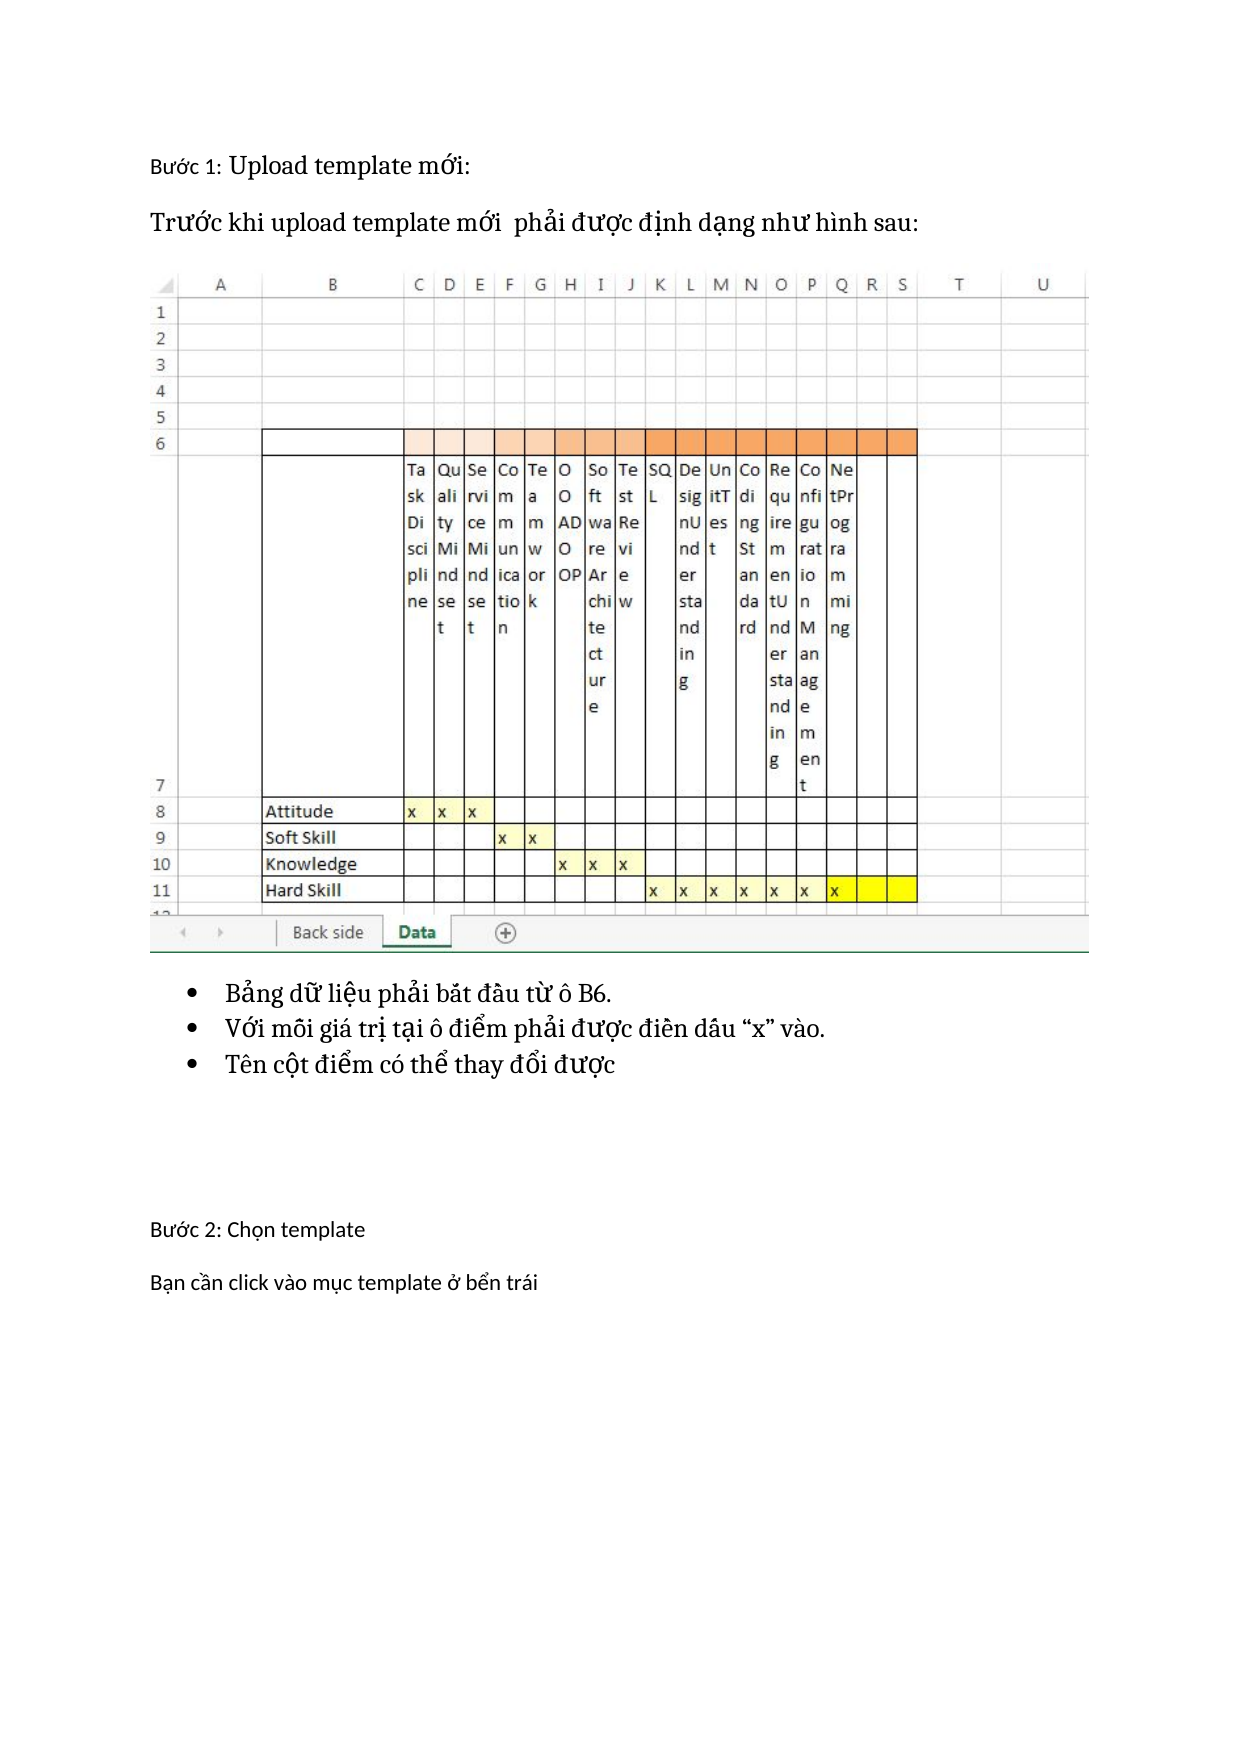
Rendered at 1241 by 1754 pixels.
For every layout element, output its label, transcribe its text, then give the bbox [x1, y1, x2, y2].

list Tên cột điểm có thể thay đổi được [187, 1049, 1090, 1080]
text Bước 2: Chọn template [150, 1215, 1090, 1243]
text Bước 1: Upload template mới: [150, 150, 1090, 181]
list Bảng dữ liệu phải bắt đầu từ ô B6. [187, 978, 1090, 1009]
text Trước khi upload template mới phải được định dạng như hình sau: [150, 207, 1090, 238]
list Với mỗi giá trị tại ô điểm phải được điền dấu “x” vào. [187, 1013, 1090, 1044]
picture [150, 263, 1089, 953]
text Bạn cần click vào mục template ở bển trái [150, 1268, 1090, 1296]
